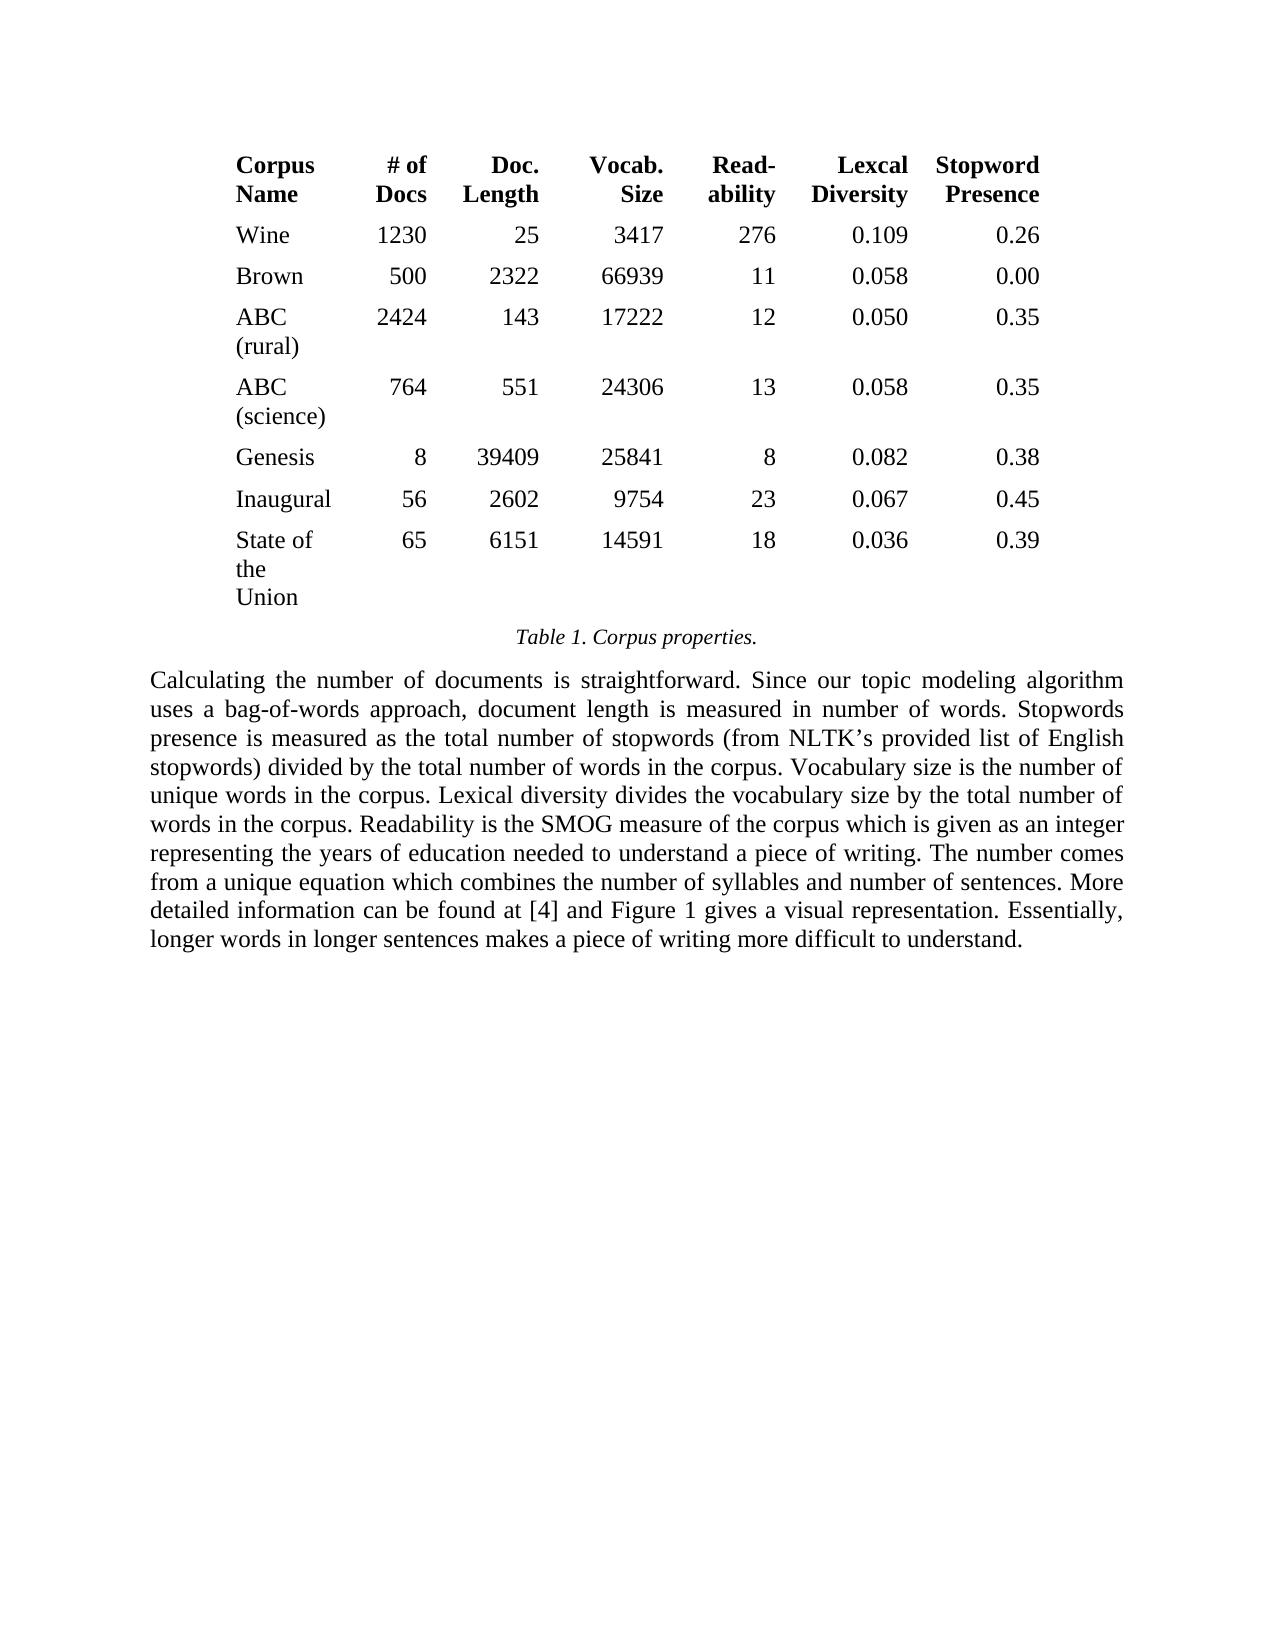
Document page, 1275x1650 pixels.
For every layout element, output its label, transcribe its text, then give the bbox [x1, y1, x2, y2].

table_cell 23 [675, 484, 787, 525]
table_cell 6151 [438, 525, 550, 624]
table_header Vocab. Size [550, 150, 674, 220]
text Table 1. Corpus properties. [150, 624, 1125, 649]
table_cell 0.26 [919, 220, 1051, 261]
table_cell 500 [346, 261, 438, 302]
table_cell 0.38 [919, 443, 1051, 484]
table_cell Wine [224, 220, 346, 261]
table_cell 8 [675, 443, 787, 484]
table_cell 12 [675, 303, 787, 372]
table_cell 2322 [438, 261, 550, 302]
table_cell 66939 [550, 261, 674, 302]
table_cell 0.082 [787, 443, 919, 484]
table_cell 39409 [438, 443, 550, 484]
table_cell 25841 [550, 443, 674, 484]
table_header # of Docs [346, 150, 438, 220]
table_cell 14591 [550, 525, 674, 624]
table_cell 17222 [550, 303, 674, 372]
table_header Lexcal Diversity [787, 150, 919, 220]
table_cell 0.036 [787, 525, 919, 624]
table_cell 143 [438, 303, 550, 372]
table_cell Genesis [224, 443, 346, 484]
table_cell Brown [224, 261, 346, 302]
table_cell 276 [675, 220, 787, 261]
text Calculating the number of documents is straightforward. Since our topic modeling algorithm uses a bag-of-words approach, document length is measured in number of words. Stopwords presence is measured as the total number of stopwords (from NLTK’s provided list of English stopwords) divided by the total number of words in the corpus. Vocabulary size is the number of unique words in the corpus. Lexical diversity divides the vocabulary size by the total number of words in the corpus. Readability is the SMOG measure of the corpus which is given as an integer representing the years of education needed to understand a piece of writing. The number comes from a unique equation which combines the number of syllables and number of sentences. More detailed information can be found at [4] and Figure 1 gives a visual representation. Essentially, longer words in longer sentences makes a piece of writing more difficult to understand. [150, 666, 1125, 953]
table_cell 18 [675, 525, 787, 624]
table_cell ABC (rural) [224, 303, 346, 372]
table_cell 9754 [550, 484, 674, 525]
table_cell 65 [346, 525, 438, 624]
table_cell 3417 [550, 220, 674, 261]
table_cell 0.39 [919, 525, 1051, 624]
table_cell 2602 [438, 484, 550, 525]
table_cell 0.35 [919, 373, 1051, 442]
table_cell State of the Union [224, 525, 346, 624]
table_header Corpus Name [224, 150, 346, 220]
table_cell ABC (science) [224, 373, 346, 442]
table_cell 13 [675, 373, 787, 442]
table_cell 25 [438, 220, 550, 261]
table_cell 0.109 [787, 220, 919, 261]
table_cell 764 [346, 373, 438, 442]
table_cell 11 [675, 261, 787, 302]
table_header Doc. Length [438, 150, 550, 220]
table_cell 2424 [346, 303, 438, 372]
table_cell 0.35 [919, 303, 1051, 372]
table_cell 0.00 [919, 261, 1051, 302]
table_header Stopword Presence [919, 150, 1051, 220]
table_cell 24306 [550, 373, 674, 442]
table_cell 551 [438, 373, 550, 442]
table_cell 0.067 [787, 484, 919, 525]
table_cell 0.058 [787, 261, 919, 302]
table_cell 1230 [346, 220, 438, 261]
table_cell 0.050 [787, 303, 919, 372]
table_cell 0.45 [919, 484, 1051, 525]
table_cell 8 [346, 443, 438, 484]
table_cell 0.058 [787, 373, 919, 442]
table_cell Inaugural [224, 484, 346, 525]
table_cell 56 [346, 484, 438, 525]
table_header Read-ability [675, 150, 787, 220]
